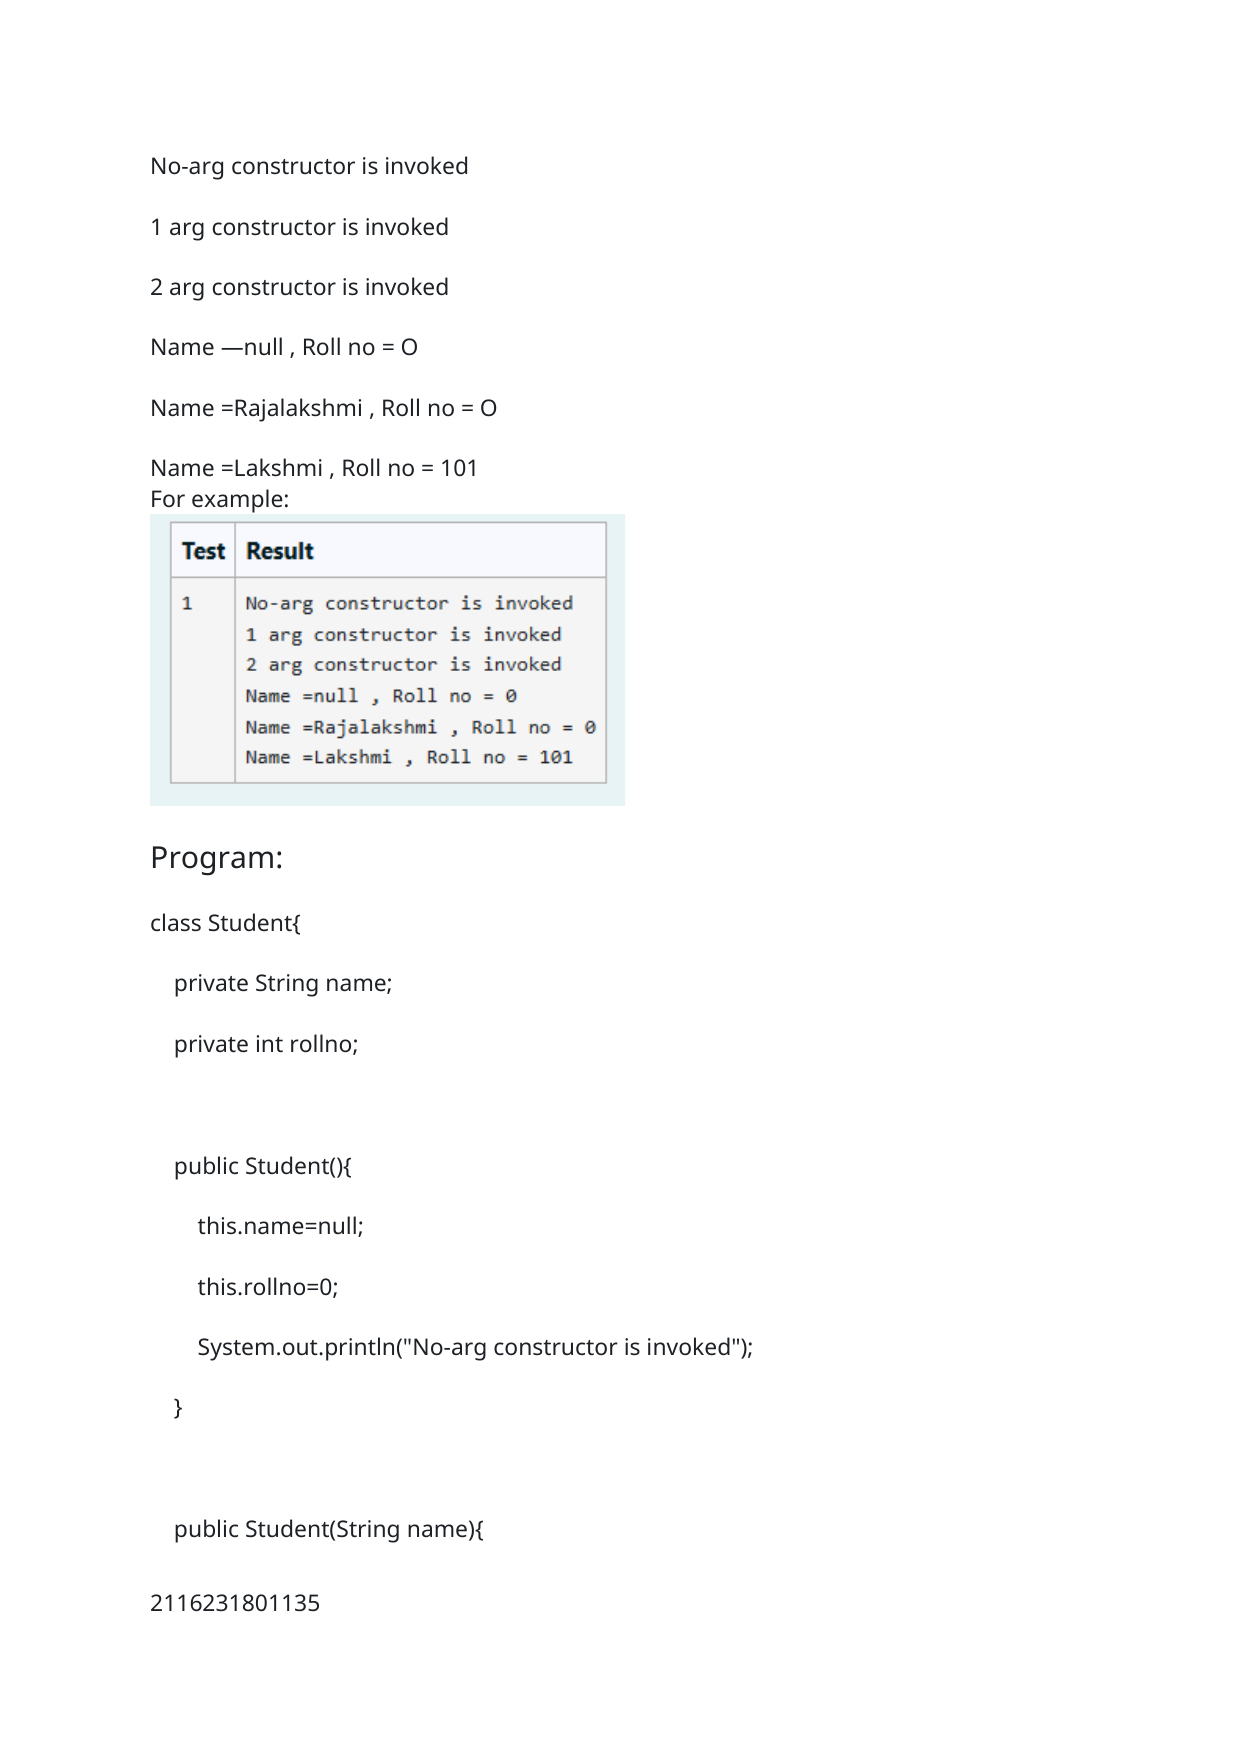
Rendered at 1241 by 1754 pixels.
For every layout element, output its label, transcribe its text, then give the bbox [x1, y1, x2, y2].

subtitle this.rollno=0; [150, 1270, 1090, 1302]
subtitle private int rollno; [150, 1028, 1090, 1059]
subtitle public Student(String name){ [150, 1513, 1090, 1544]
subtitle Name =Lakshmi , Roll no = 101 [150, 452, 1090, 483]
subtitle class Student{ [150, 907, 1090, 938]
picture [150, 514, 625, 806]
subtitle No-arg constructor is invoked [150, 150, 1090, 181]
subtitle } [150, 1391, 1090, 1422]
subtitle private String name; [150, 967, 1090, 998]
subtitle Name —null , Roll no = O [150, 331, 1090, 362]
subtitle public Student(){ [150, 1149, 1090, 1181]
subtitle Program: [150, 836, 1090, 878]
subtitle 1 arg constructor is invoked [150, 210, 1090, 242]
subtitle Name =Rajalakshmi , Roll no = O [150, 392, 1090, 423]
subtitle System.out.println("No-arg constructor is invoked"); [150, 1331, 1090, 1362]
subtitle this.name=null; [150, 1210, 1090, 1241]
subtitle For example: [150, 483, 1090, 514]
subtitle 2 arg constructor is invoked [150, 271, 1090, 302]
